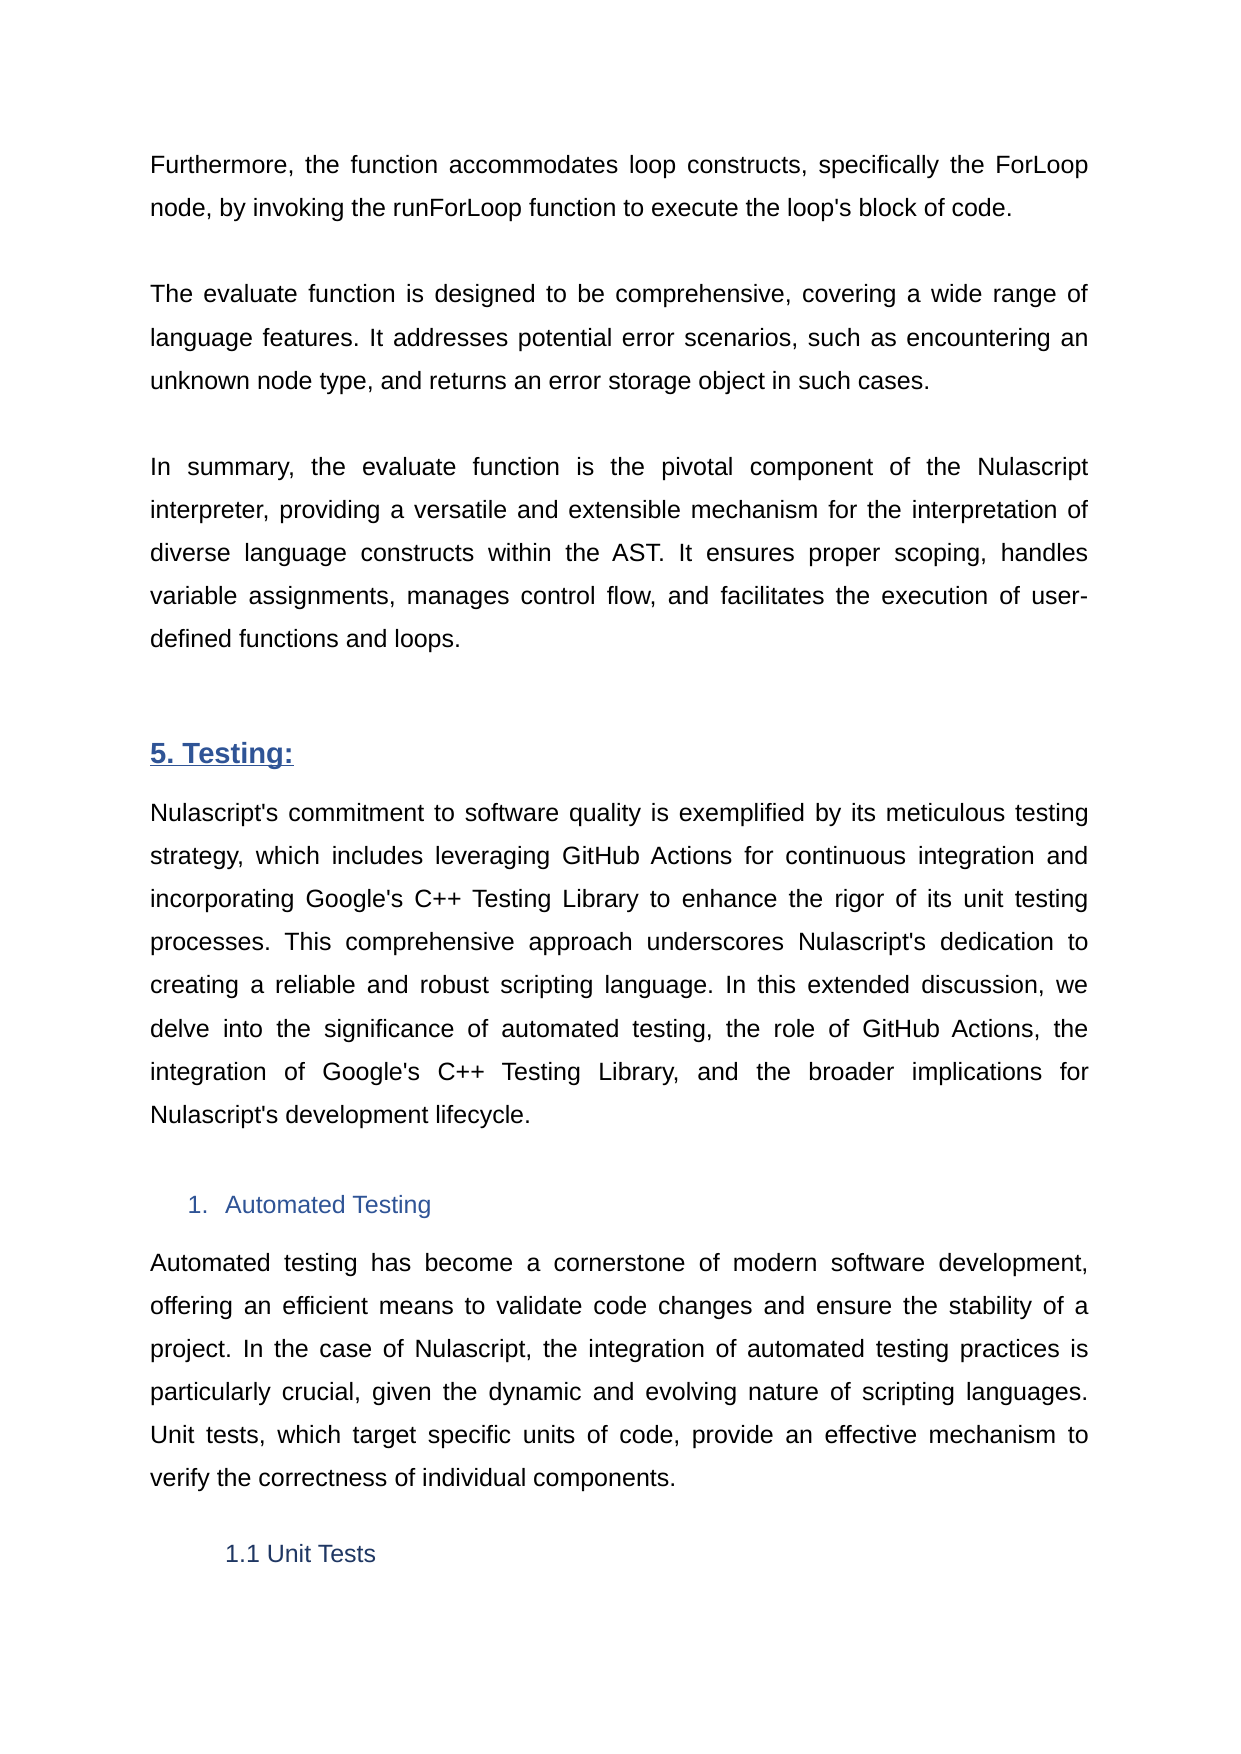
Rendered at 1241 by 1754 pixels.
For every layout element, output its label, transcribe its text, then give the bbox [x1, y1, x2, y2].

text The evaluate function is designed to be comprehensive, covering a wide range of language features. It addresses potential error scenarios, such as encountering an unknown node type, and returns an error storage object in such cases. [150, 279, 1090, 394]
text Furthermore, the function accommodates loop constructs, specifically the ForLoop node, by invoking the runForLoop function to execute the loop's block of code. [150, 150, 1090, 222]
subtitle Automated Testing [187, 1190, 1090, 1219]
text Automated testing has become a cornerstone of modern software development, offering an efficient means to validate code changes and ensure the stability of a project. In the case of Nulascript, the integration of automated testing practices is particularly crucial, given the dynamic and evolving nature of scripting languages. Unit tests, which target specific units of code, provide an effective mechanism to verify the correctness of individual components. [150, 1248, 1090, 1492]
subtitle 5. Testing: [150, 736, 1090, 769]
text In summary, the evaluate function is the pivotal component of the Nulascript interpreter, providing a versatile and extensible mechanism for the interpretation of diverse language constructs within the AST. It ensures proper scoping, handles variable assignments, manages control flow, and facilitates the execution of user-defined functions and loops. [150, 452, 1090, 653]
text Nulascript's commitment to software quality is exemplified by its meticulous testing strategy, which includes leveraging GitHub Actions for continuous integration and incorporating Google's C++ Testing Library to enhance the rigor of its unit testing processes. This comprehensive approach underscores Nulascript's dedication to creating a reliable and robust scripting language. In this extended discussion, we delve into the significance of automated testing, the role of GitHub Actions, the integration of Google's C++ Testing Library, and the broader implications for Nulascript's development lifecycle. [150, 798, 1090, 1128]
subtitle 1.1 Unit Tests [150, 1539, 1090, 1568]
